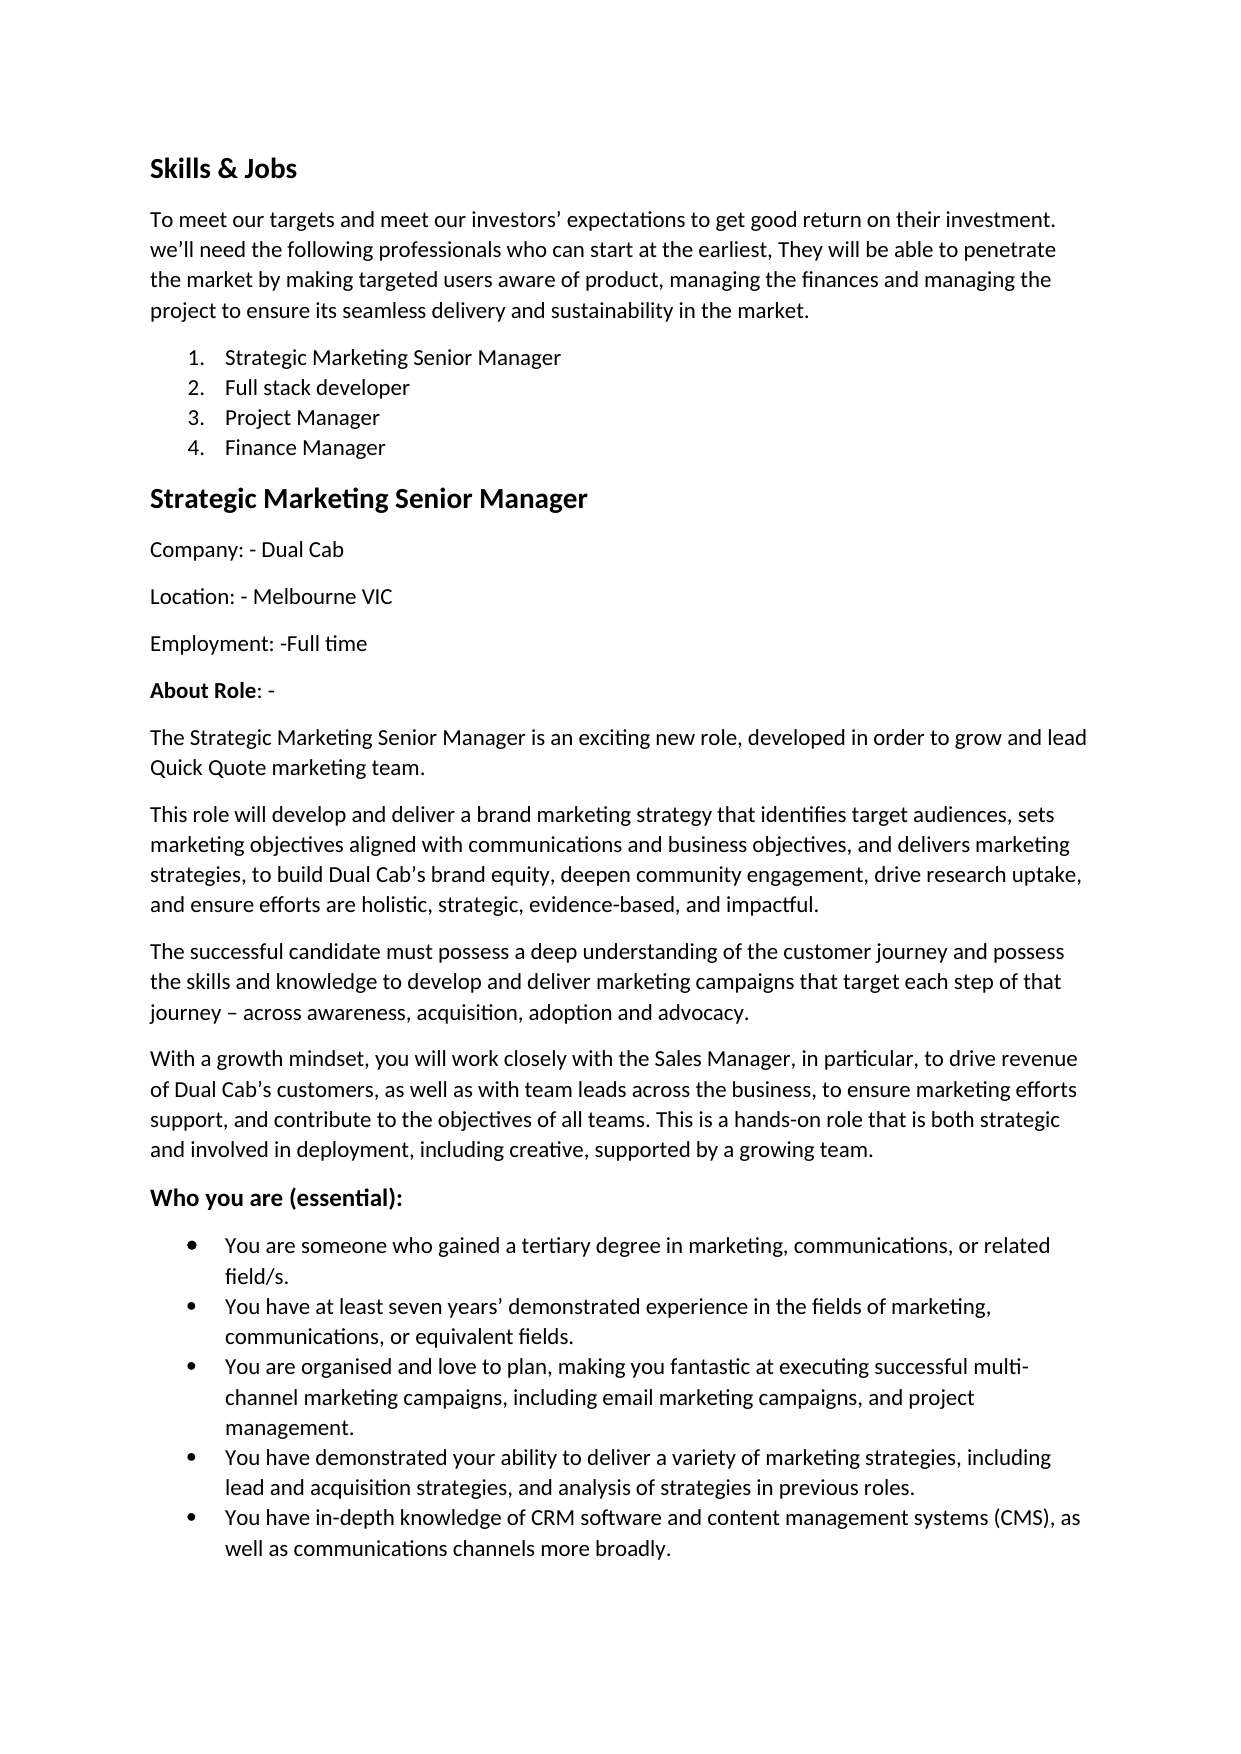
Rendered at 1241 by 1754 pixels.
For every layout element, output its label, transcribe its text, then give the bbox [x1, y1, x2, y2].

text The Strategic Marketing Senior Manager is an exciting new role, developed in order to grow and lead Quick Quote marketing team. [150, 723, 1090, 781]
text The successful candidate must possess a deep understanding of the customer journey and possess the skills and knowledge to develop and deliver marketing campaigns that target each step of that journey – across awareness, acquisition, adoption and advocacy. [150, 937, 1090, 1026]
text Company: - Dual Cab [150, 535, 1090, 563]
text Location: - Melbourne VIC [150, 582, 1090, 610]
text This role will develop and deliver a brand marketing strategy that identifies target audiences, sets marketing objectives aligned with communications and business objectives, and delivers marketing strategies, to build Dual Cab’s brand equity, deepen community engagement, drive research uptake, and ensure efforts are holistic, strategic, evidence-based, and impactful. [150, 800, 1090, 918]
list Full stack developer [187, 373, 1090, 401]
text Employment: -Full time [150, 629, 1090, 657]
list Finance Manager [187, 433, 1090, 461]
list You have at least seven years’ demonstrated experience in the fields of marketing, communications, or equivalent fields. [187, 1292, 1090, 1350]
list You have in-depth knowledge of CRM software and content management systems (CMS), as well as communications channels more broadly. [187, 1503, 1090, 1562]
text Who you are (essential): [150, 1182, 1090, 1213]
list Project Manager [187, 403, 1090, 431]
text Skills & Jobs [150, 150, 1090, 186]
text About Role: - [150, 676, 1090, 704]
list You are someone who gained a tertiary degree in marketing, communications, or related field/s. [187, 1232, 1090, 1290]
text Strategic Marketing Senior Manager [150, 480, 1090, 516]
list Strategic Marketing Senior Manager [187, 343, 1090, 371]
text To meet our targets and meet our investors’ expectations to get good return on their investment. we’ll need the following professionals who can start at the earliest, They will be able to penetrate the market by making targeted users aware of product, managing the finances and managing the project to ensure its seamless delivery and sustainability in the market. [150, 205, 1090, 324]
text With a growth mindset, you will work closely with the Sales Manager, in particular, to drive revenue of Dual Cab’s customers, as well as with team leads across the business, to ensure marketing efforts support, and contribute to the objectives of all teams. This is a hands-on role that is both strategic and involved in deployment, including creative, supported by a growing team. [150, 1044, 1090, 1163]
list You are organised and love to plan, making you fantastic at executing successful multi-channel marketing campaigns, including email marketing campaigns, and project management. [187, 1352, 1090, 1441]
list You have demonstrated your ability to deliver a variety of marketing strategies, including lead and acquisition strategies, and analysis of strategies in previous roles. [187, 1443, 1090, 1501]
